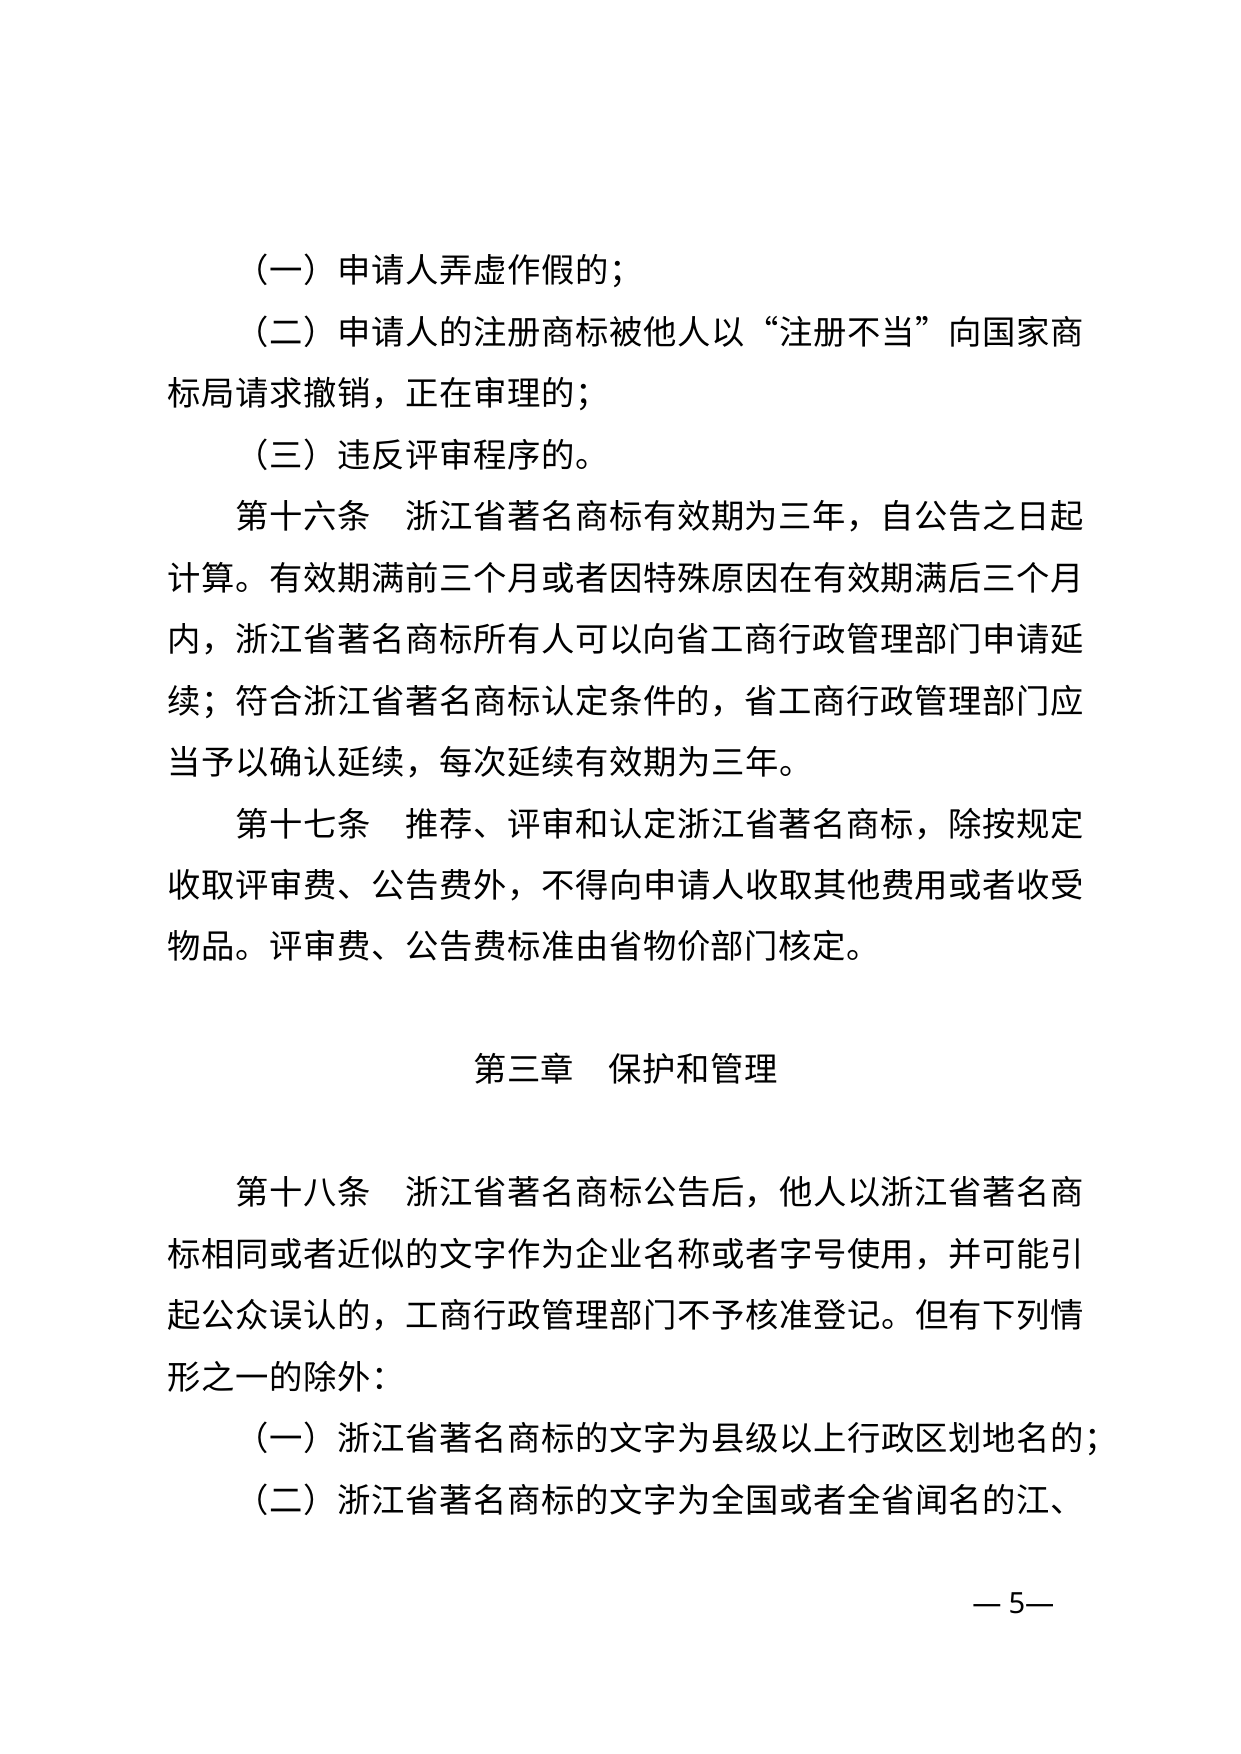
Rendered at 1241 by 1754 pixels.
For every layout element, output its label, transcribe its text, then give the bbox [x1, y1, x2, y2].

text （二）申请人的注册商标被他人以“注册不当”向国家商标局请求撤销，正在审理的； [168, 299, 1084, 422]
text （一）申请人弄虚作假的； [168, 238, 1084, 299]
text 第十六条 浙江省著名商标有效期为三年，自公告之日起计算。有效期满前三个月或者因特殊原因在有效期满后三个月内，浙江省著名商标所有人可以向省工商行政管理部门申请延续；符合浙江省著名商标认定条件的，省工商行政管理部门应当予以确认延续，每次延续有效期为三年。 [168, 483, 1084, 791]
text （三）违反评审程序的。 [168, 422, 1084, 483]
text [168, 1467, 1084, 1528]
text 第十八条 浙江省著名商标公告后，他人以浙江省著名商标相同或者近似的文字作为企业名称或者字号使用，并可能引起公众误认的，工商行政管理部门不予核准登记。但有下列情形之一的除外： [168, 1159, 1084, 1405]
text （一）浙江省著名商标的文字为县级以上行政区划地名的； [168, 1405, 1084, 1467]
text 第三章 保护和管理 [168, 1037, 1084, 1098]
text 第十七条 推荐、评审和认定浙江省著名商标，除按规定收取评审费、公告费外，不得向申请人收取其他费用或者收受物品。评审费、公告费标准由省物价部门核定。 [168, 791, 1084, 975]
